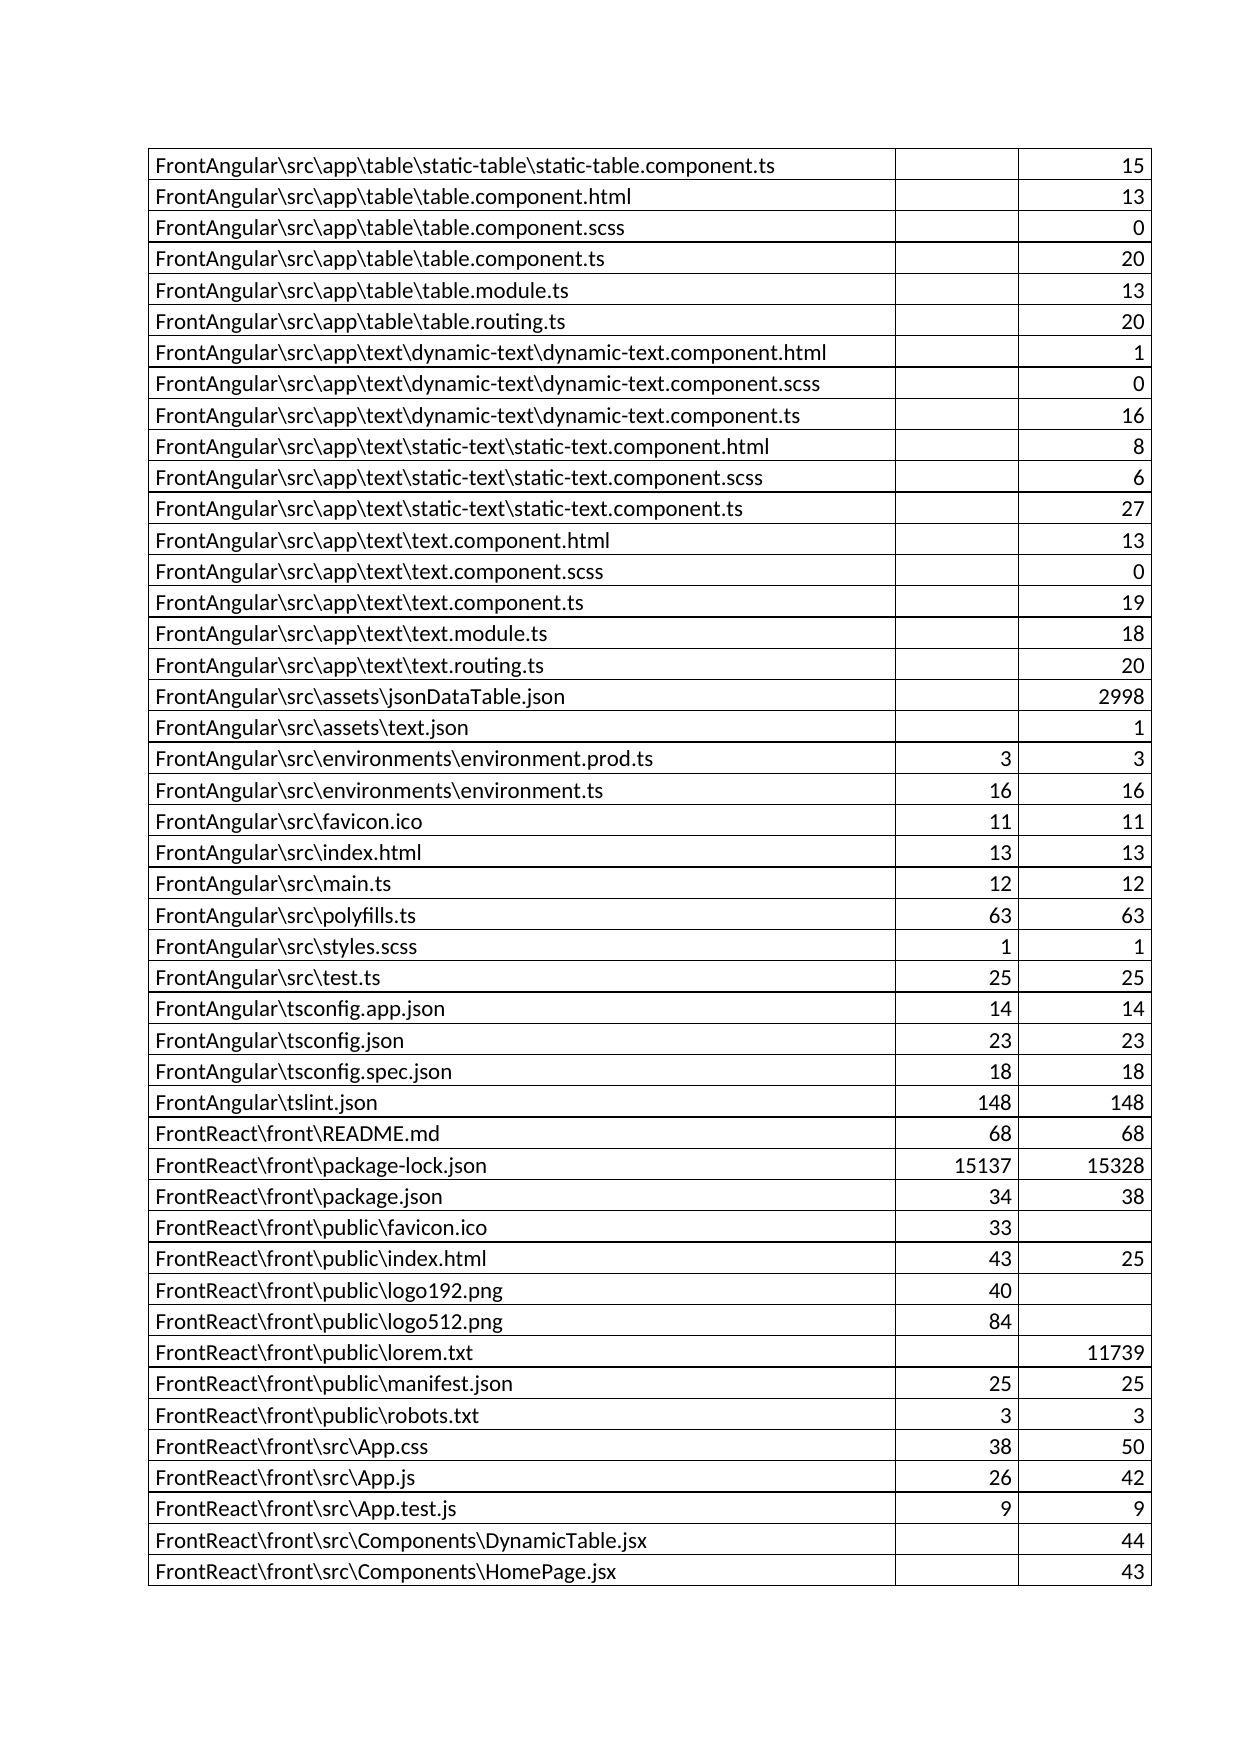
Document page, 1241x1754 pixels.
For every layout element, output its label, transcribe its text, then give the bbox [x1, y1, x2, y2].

table_cell 63 [1019, 899, 1151, 929]
table_cell FrontAngular\src\assets\jsonDataTable.json [149, 680, 895, 710]
table_cell 3 [896, 743, 1018, 773]
table_cell FrontAngular\src\app\text\text.routing.ts [149, 649, 895, 679]
table_cell [896, 493, 1018, 523]
table_cell 13 [1019, 524, 1151, 554]
table_cell FrontAngular\src\app\table\table.routing.ts [149, 305, 895, 335]
table_cell 25 [1019, 1368, 1151, 1398]
table_cell 1 [1019, 711, 1151, 741]
table_cell 43 [1019, 1555, 1151, 1585]
table_cell 1 [896, 930, 1018, 960]
table_cell [896, 555, 1018, 585]
table_cell 12 [1019, 868, 1151, 898]
table_cell FrontReact\front\src\App.css [149, 1430, 895, 1460]
table_cell 43 [896, 1243, 1018, 1273]
table_cell 1 [1019, 336, 1151, 366]
table_cell 13 [1019, 836, 1151, 866]
table_cell [896, 430, 1018, 460]
table_cell FrontReact\front\src\App.test.js [149, 1493, 895, 1523]
table_cell FrontAngular\src\app\text\dynamic-text\dynamic-text.component.html [149, 336, 895, 366]
table_cell [896, 399, 1018, 429]
table_cell FrontReact\front\public\robots.txt [149, 1399, 895, 1429]
table_cell 12 [896, 868, 1018, 898]
table_cell [896, 243, 1018, 273]
table_cell FrontAngular\src\app\table\table.component.ts [149, 243, 895, 273]
table_cell FrontAngular\src\app\text\dynamic-text\dynamic-text.component.scss [149, 368, 895, 398]
table_cell 15328 [1019, 1149, 1151, 1179]
table_cell 42 [1019, 1461, 1151, 1491]
table_cell FrontReact\front\src\Components\DynamicTable.jsx [149, 1524, 895, 1554]
table_cell FrontAngular\tsconfig.json [149, 1024, 895, 1054]
table_cell FrontReact\front\public\logo192.png [149, 1274, 895, 1304]
table_cell [896, 211, 1018, 241]
table_cell 11 [896, 805, 1018, 835]
table_cell [896, 149, 1018, 179]
table_cell FrontReact\front\src\Components\HomePage.jsx [149, 1555, 895, 1585]
table_cell [1019, 1305, 1151, 1335]
table_cell [896, 524, 1018, 554]
table_cell 148 [896, 1086, 1018, 1116]
table_cell 3 [1019, 1399, 1151, 1429]
table_cell 25 [1019, 1243, 1151, 1273]
table_cell [896, 180, 1018, 210]
table_cell FrontAngular\src\main.ts [149, 868, 895, 898]
table_cell FrontAngular\src\app\text\static-text\static-text.component.scss [149, 461, 895, 491]
table_cell FrontAngular\src\favicon.ico [149, 805, 895, 835]
table_cell 20 [1019, 243, 1151, 273]
table_cell FrontAngular\src\app\table\table.module.ts [149, 274, 895, 304]
table_cell 1 [1019, 930, 1151, 960]
table_cell 25 [896, 1368, 1018, 1398]
table_cell [896, 680, 1018, 710]
table_cell [896, 586, 1018, 616]
table_cell FrontReact\front\README.md [149, 1118, 895, 1148]
table_cell 16 [896, 774, 1018, 804]
table_cell [1019, 1211, 1151, 1241]
table_cell 20 [1019, 649, 1151, 679]
table_cell 44 [1019, 1524, 1151, 1554]
table_cell 63 [896, 899, 1018, 929]
table_cell 19 [1019, 586, 1151, 616]
table_cell [896, 461, 1018, 491]
table_cell [896, 618, 1018, 648]
table_cell 14 [1019, 993, 1151, 1023]
table_cell 9 [1019, 1493, 1151, 1523]
table_cell FrontAngular\src\assets\text.json [149, 711, 895, 741]
table_cell 9 [896, 1493, 1018, 1523]
table_cell FrontAngular\src\app\text\text.component.scss [149, 555, 895, 585]
table_cell 84 [896, 1305, 1018, 1335]
table_cell FrontAngular\src\app\text\dynamic-text\dynamic-text.component.ts [149, 399, 895, 429]
table_cell FrontReact\front\public\index.html [149, 1243, 895, 1273]
table_cell 0 [1019, 368, 1151, 398]
table_cell 16 [1019, 399, 1151, 429]
table_cell FrontReact\front\src\App.js [149, 1461, 895, 1491]
table_cell FrontAngular\src\app\text\static-text\static-text.component.ts [149, 493, 895, 523]
table_cell 6 [1019, 461, 1151, 491]
table_cell FrontAngular\tslint.json [149, 1086, 895, 1116]
table_cell 0 [1019, 211, 1151, 241]
table_cell 18 [896, 1055, 1018, 1085]
table_cell 38 [896, 1430, 1018, 1460]
table_cell [896, 336, 1018, 366]
table_cell 148 [1019, 1086, 1151, 1116]
table_cell 11 [1019, 805, 1151, 835]
table_cell FrontAngular\src\styles.scss [149, 930, 895, 960]
table_cell 40 [896, 1274, 1018, 1304]
table_cell 18 [1019, 1055, 1151, 1085]
table_cell [896, 711, 1018, 741]
table_cell 13 [1019, 180, 1151, 210]
table_cell [896, 368, 1018, 398]
table_cell [896, 1524, 1018, 1554]
table_cell FrontAngular\tsconfig.app.json [149, 993, 895, 1023]
table_cell 16 [1019, 774, 1151, 804]
table_cell [1019, 1274, 1151, 1304]
table_cell 20 [1019, 305, 1151, 335]
table_cell [896, 305, 1018, 335]
table_cell 33 [896, 1211, 1018, 1241]
table_cell 25 [896, 961, 1018, 991]
table_cell FrontAngular\src\environments\environment.prod.ts [149, 743, 895, 773]
table_cell [896, 649, 1018, 679]
table_cell 8 [1019, 430, 1151, 460]
table_cell 0 [1019, 555, 1151, 585]
table_cell FrontAngular\src\test.ts [149, 961, 895, 991]
table_cell FrontAngular\src\app\table\table.component.scss [149, 211, 895, 241]
table_cell 14 [896, 993, 1018, 1023]
table_cell 23 [1019, 1024, 1151, 1054]
table_cell 15 [1019, 149, 1151, 179]
table_cell 26 [896, 1461, 1018, 1491]
table_cell FrontReact\front\package-lock.json [149, 1149, 895, 1179]
table_cell FrontAngular\src\app\text\text.component.html [149, 524, 895, 554]
table_cell FrontAngular\src\app\text\static-text\static-text.component.html [149, 430, 895, 460]
table_cell 3 [1019, 743, 1151, 773]
table_cell 34 [896, 1180, 1018, 1210]
table_cell FrontAngular\tsconfig.spec.json [149, 1055, 895, 1085]
table_cell 23 [896, 1024, 1018, 1054]
table_cell 3 [896, 1399, 1018, 1429]
table_cell 15137 [896, 1149, 1018, 1179]
table_cell 13 [1019, 274, 1151, 304]
table_cell FrontAngular\src\environments\environment.ts [149, 774, 895, 804]
table_cell [896, 1555, 1018, 1585]
table_cell FrontAngular\src\polyfills.ts [149, 899, 895, 929]
table_cell 50 [1019, 1430, 1151, 1460]
table_cell FrontReact\front\public\favicon.ico [149, 1211, 895, 1241]
table_cell FrontAngular\src\app\table\static-table\static-table.component.ts [149, 149, 895, 179]
table_cell [896, 274, 1018, 304]
table_cell 11739 [1019, 1336, 1151, 1366]
table_cell FrontAngular\src\app\table\table.component.html [149, 180, 895, 210]
table_cell 27 [1019, 493, 1151, 523]
table_cell FrontReact\front\package.json [149, 1180, 895, 1210]
table_cell [896, 1336, 1018, 1366]
table_cell 2998 [1019, 680, 1151, 710]
table_cell 38 [1019, 1180, 1151, 1210]
table_cell 68 [896, 1118, 1018, 1148]
table_cell 13 [896, 836, 1018, 866]
table_cell FrontReact\front\public\manifest.json [149, 1368, 895, 1398]
table_cell 68 [1019, 1118, 1151, 1148]
table_cell 18 [1019, 618, 1151, 648]
table_cell FrontReact\front\public\logo512.png [149, 1305, 895, 1335]
table_cell FrontAngular\src\app\text\text.module.ts [149, 618, 895, 648]
table_cell 25 [1019, 961, 1151, 991]
table_cell FrontAngular\src\index.html [149, 836, 895, 866]
table_cell FrontReact\front\public\lorem.txt [149, 1336, 895, 1366]
table_cell FrontAngular\src\app\text\text.component.ts [149, 586, 895, 616]
